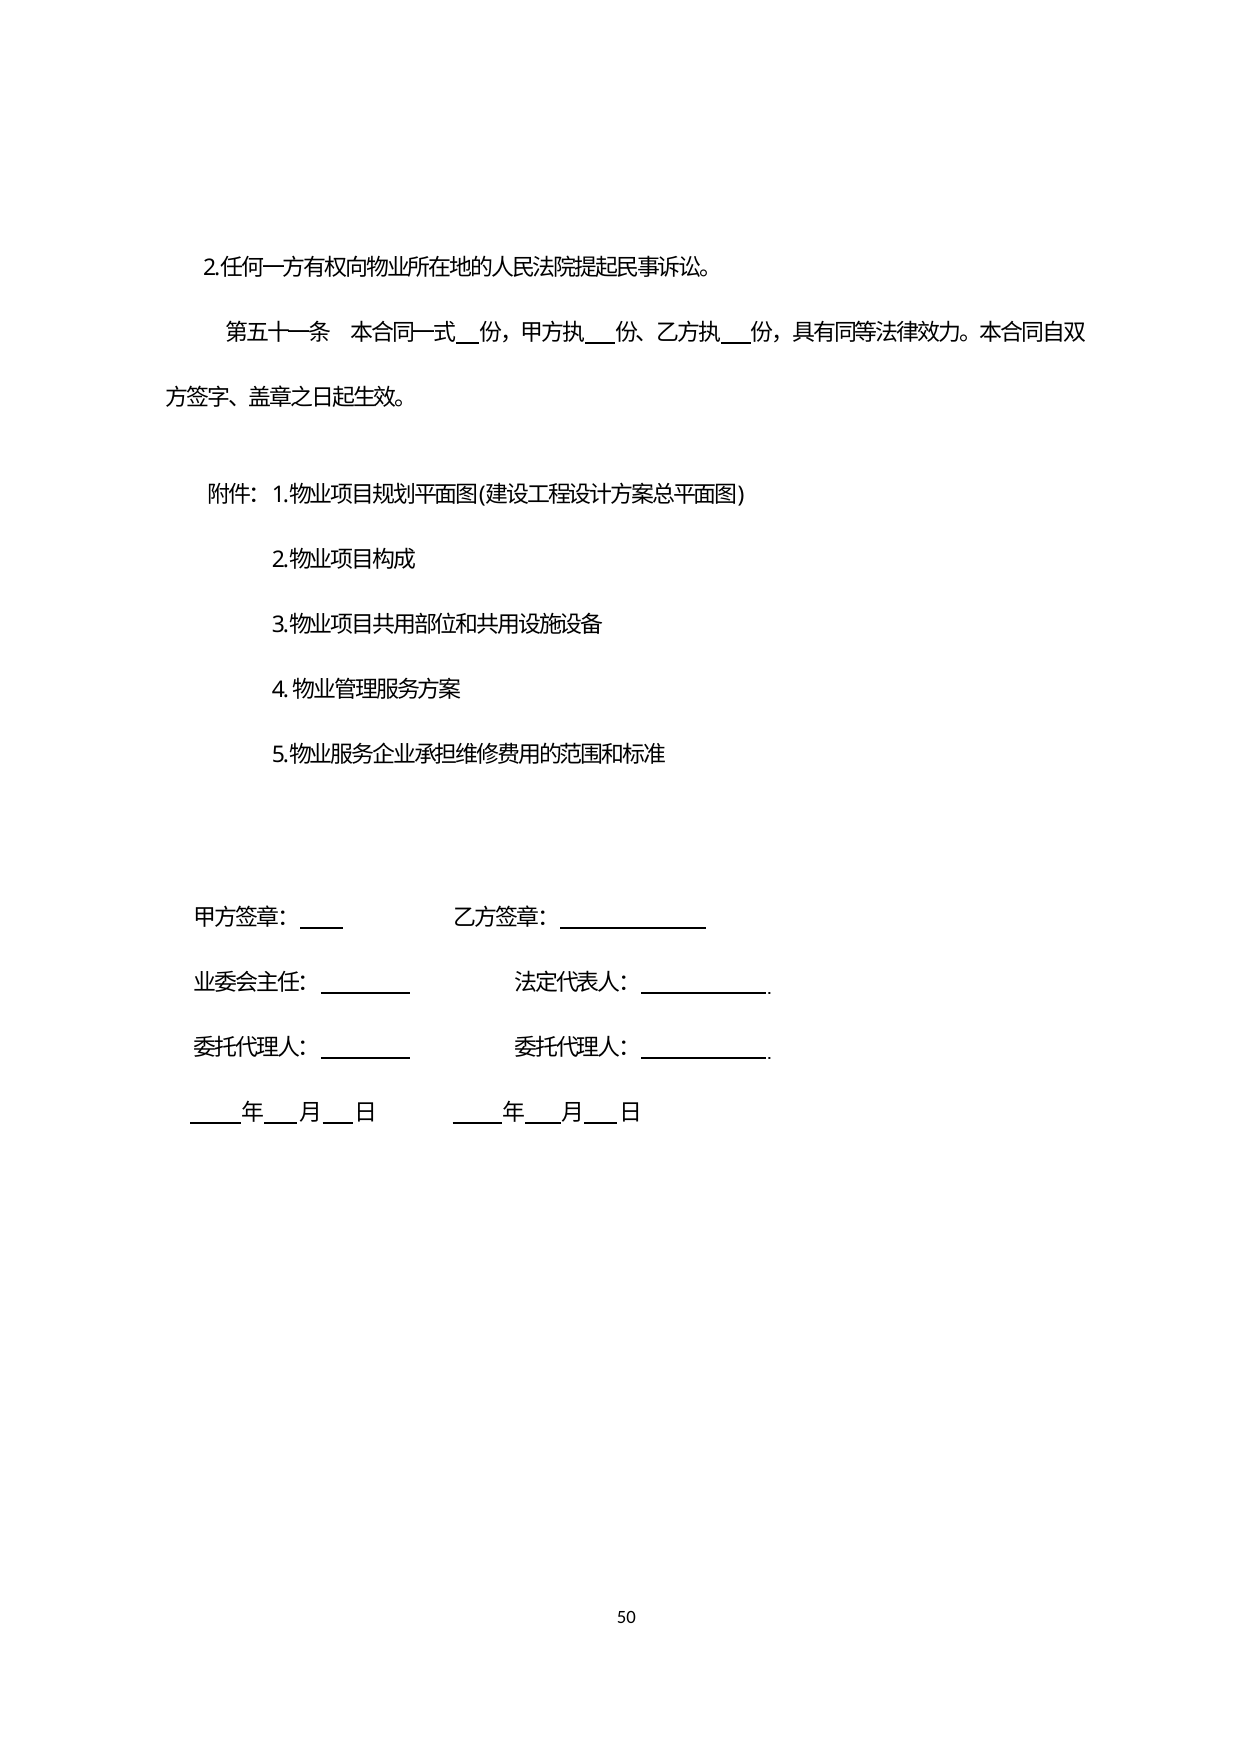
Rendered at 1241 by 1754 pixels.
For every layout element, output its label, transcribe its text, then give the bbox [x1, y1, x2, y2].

text 2.物业项目构成 [165, 525, 1087, 590]
text 3.物业项目共用部位和共用设施设备 [165, 590, 1087, 655]
text 第五十一条 本合同一式 份，甲方执 份、乙方执 份，具有同等法律效力。本合同自双方签字、盖章之日起生效。 [165, 298, 1087, 428]
text 4. 物业管理服务方案 [165, 655, 1087, 720]
text 2.任何一方有权向物业所在地的人民法院提起民事诉讼。 [165, 233, 1087, 298]
text 5.物业服务企业承担维修费用的范围和标准 [165, 720, 1087, 785]
text 甲方签章： 乙方签章： [165, 883, 1087, 948]
text 委托代理人： 委托代理人： [165, 1013, 1087, 1078]
text 附件：1.物业项目规划平面图(建设工程设计方案总平面图) [165, 460, 1087, 525]
text 业委会主任： 法定代表人： [165, 948, 1087, 1013]
text 年 月 日 年 月 日 [165, 1078, 1087, 1143]
